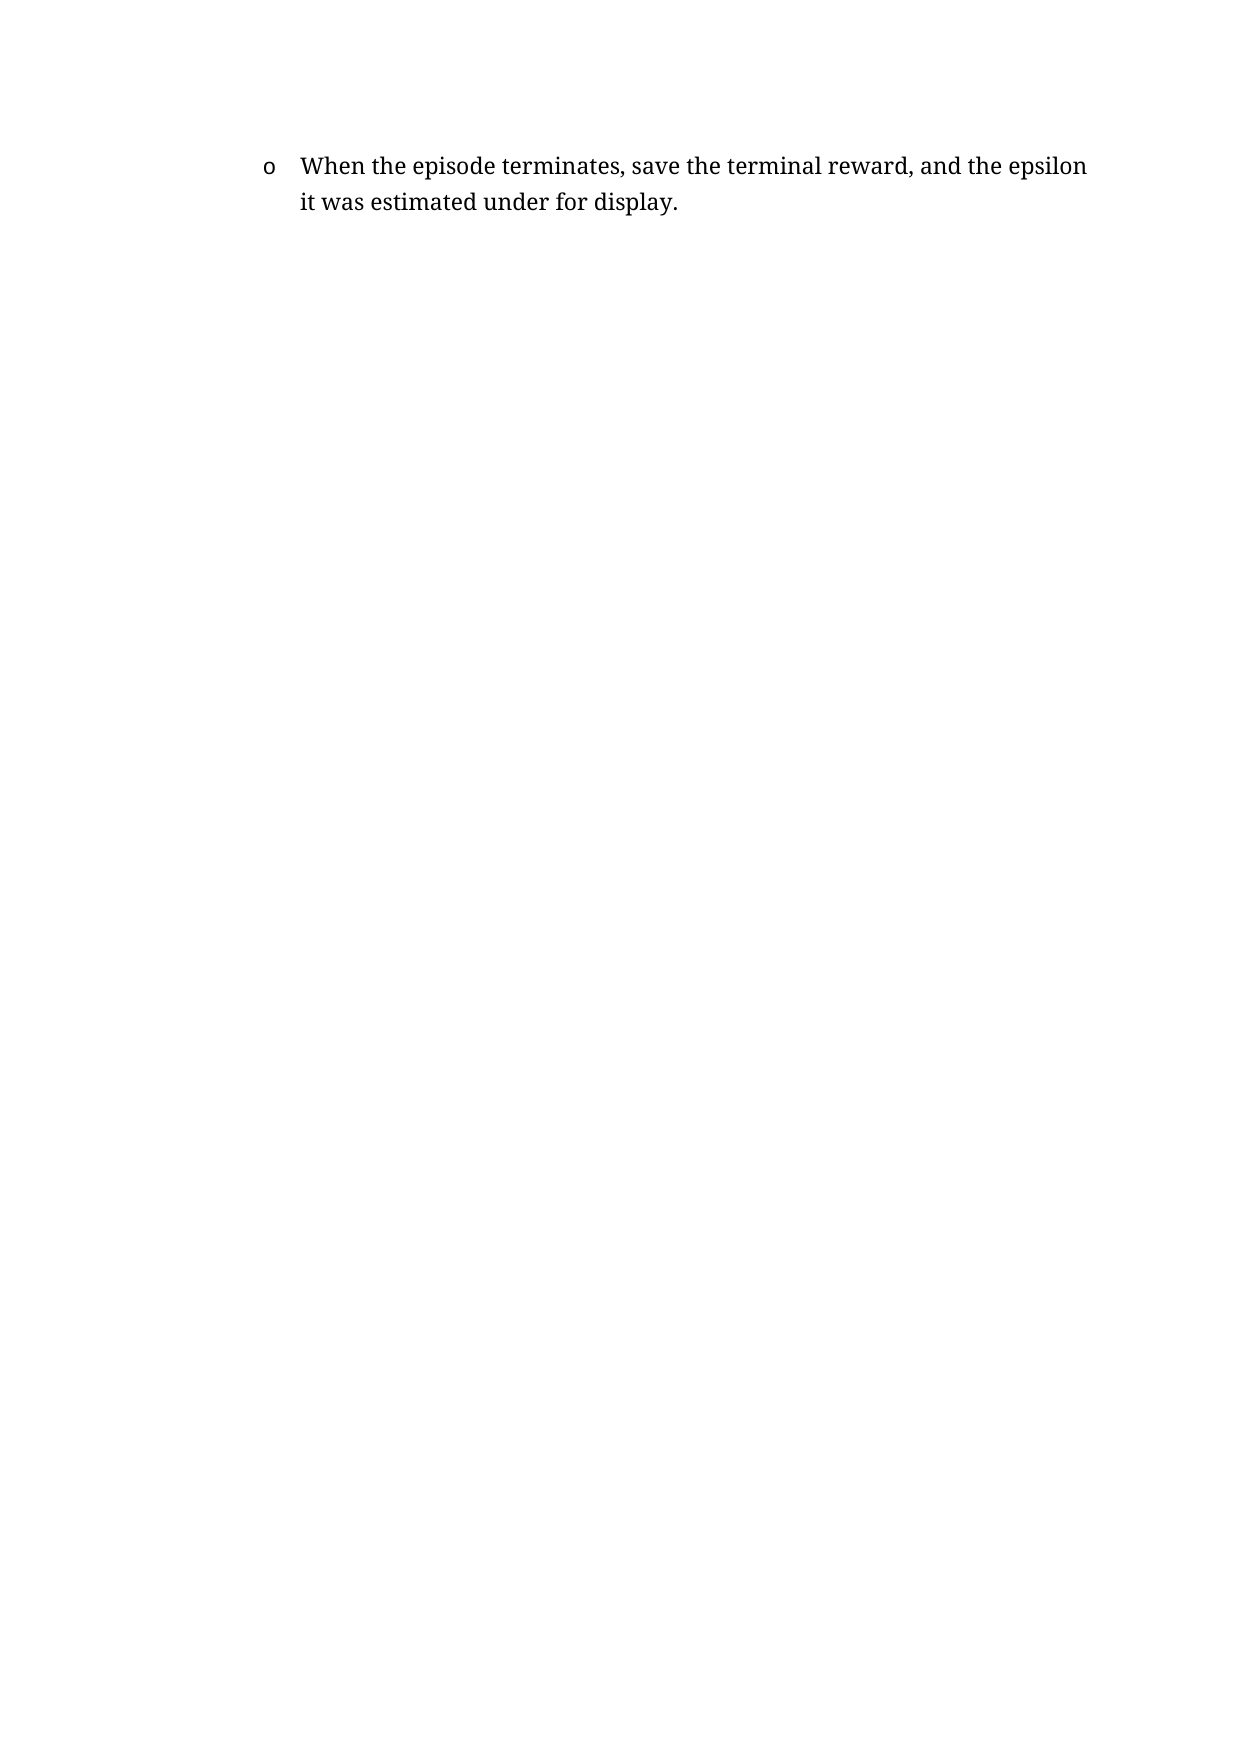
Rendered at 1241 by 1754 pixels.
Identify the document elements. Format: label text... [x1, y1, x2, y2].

list When the episode terminates, save the terminal reward, and the epsilon it was estimated under for display. [262, 150, 1090, 217]
